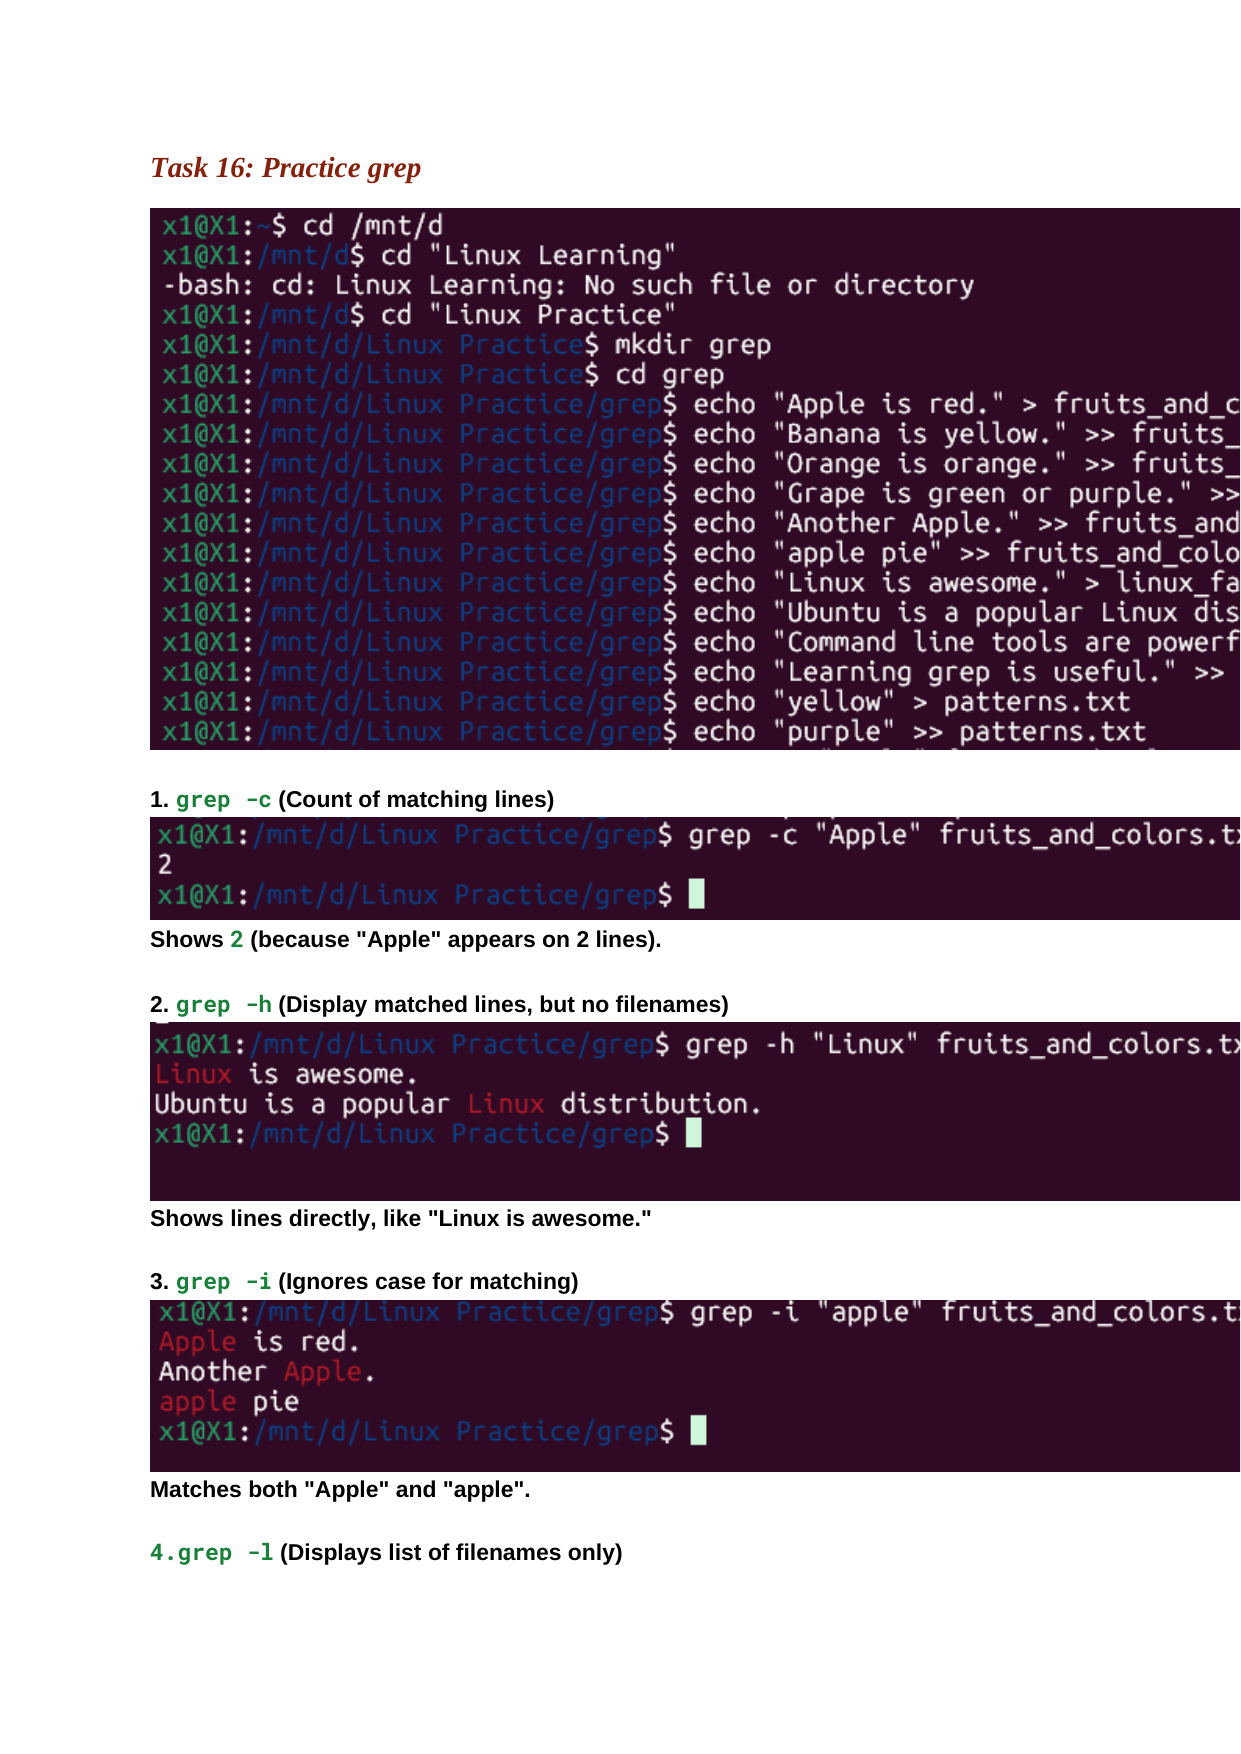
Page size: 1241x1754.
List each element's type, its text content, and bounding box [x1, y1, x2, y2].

picture [150, 208, 1241, 750]
text 1. grep -c (Count of matching lines) [150, 783, 1090, 813]
text Matches both "Apple" and "apple". [150, 1476, 1090, 1502]
text 4.grep -l (Displays list of filenames only) [150, 1536, 1090, 1566]
text 3. grep -i (Ignores case for matching) [150, 1265, 1090, 1296]
text Shows lines directly, like "Linux is awesome." [150, 1205, 1090, 1231]
text 2. grep -h (Display matched lines, but no filenames) [150, 988, 1090, 1018]
picture [150, 1300, 1241, 1472]
picture [150, 817, 1241, 920]
text Shows 2 (because "Apple" appears on 2 lines). [150, 923, 1090, 953]
picture [150, 1022, 1241, 1201]
subtitle Task 16: Practice grep [150, 150, 1090, 183]
